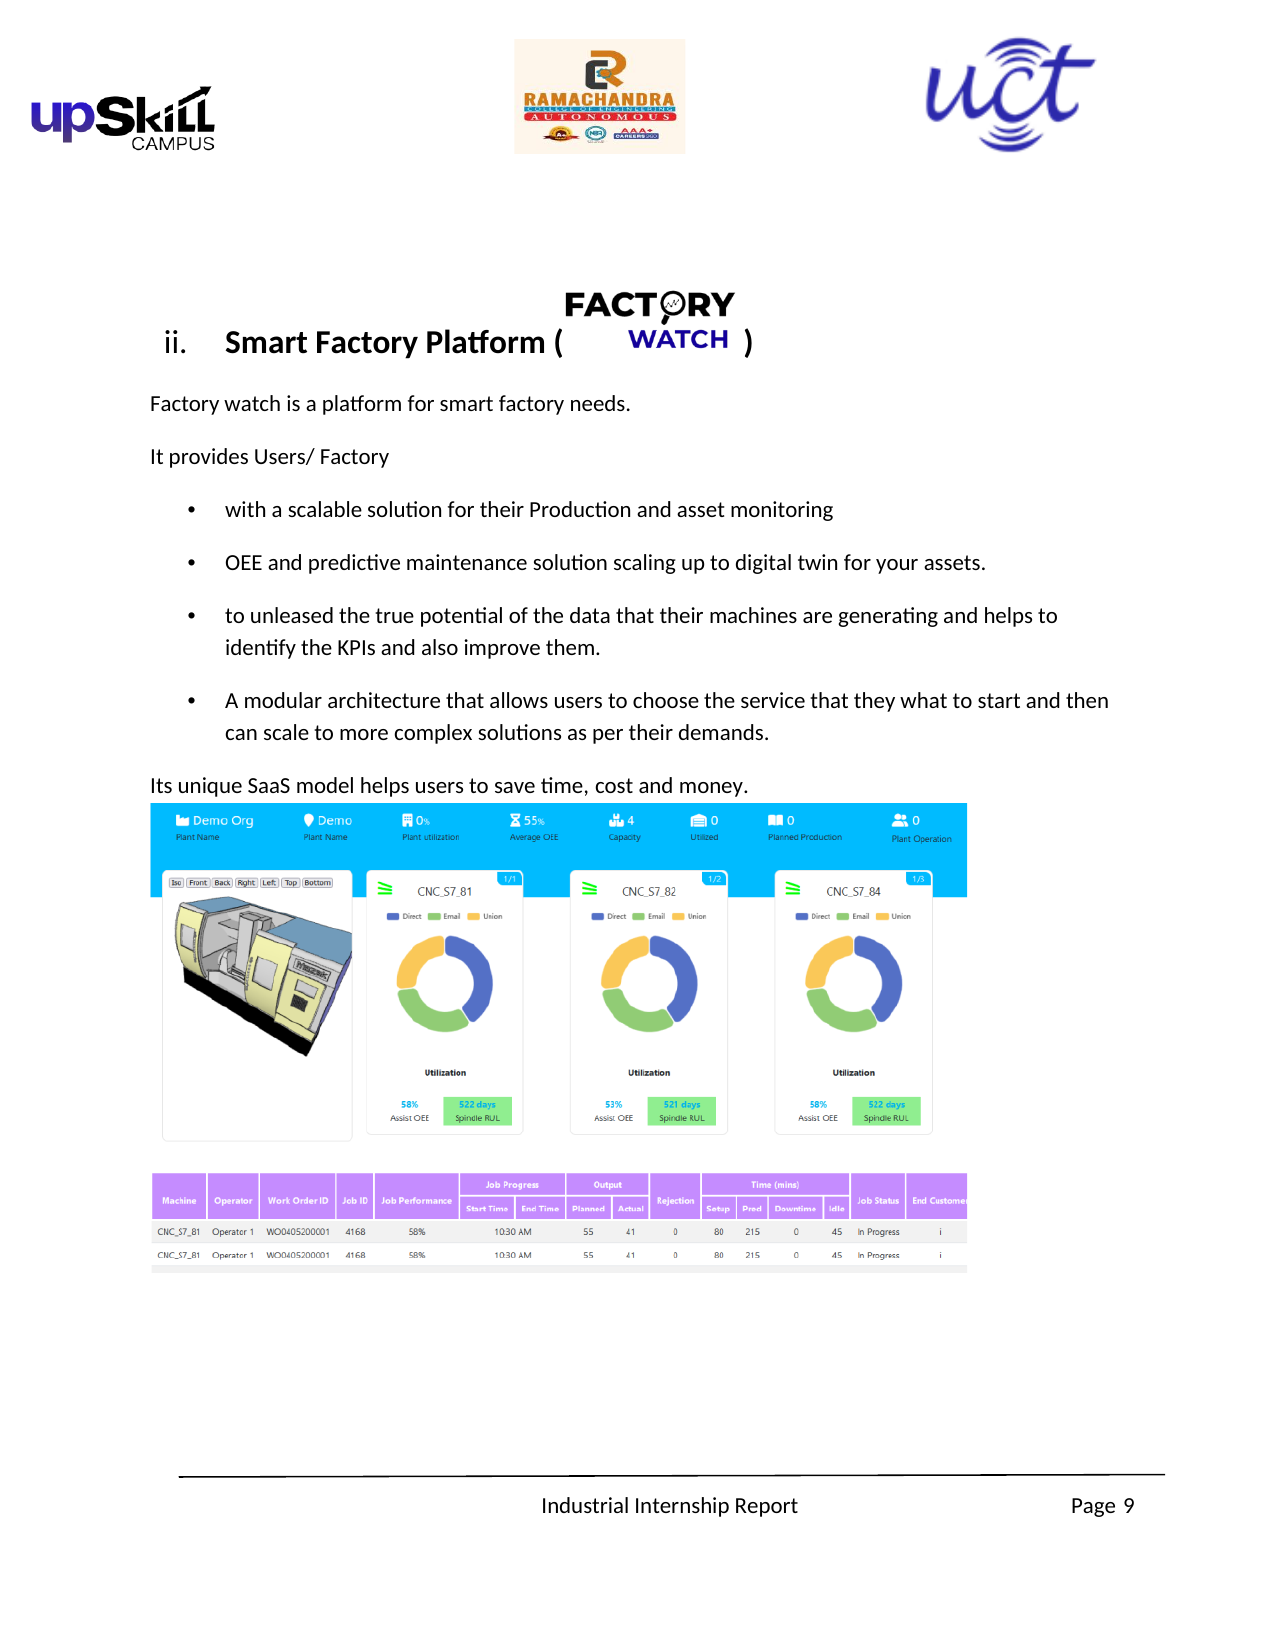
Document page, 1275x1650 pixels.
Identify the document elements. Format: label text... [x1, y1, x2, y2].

picture [150, 871, 968, 1273]
list A modular architecture that allows users to choose the service that they what to start and then can scale to more complex solutions as per their demands. [187, 686, 1134, 747]
list OEE and predictive maintenance solution scaling up to digital twin for your assets. [187, 548, 1134, 576]
picture [923, 28, 1102, 154]
picture [691, 815, 706, 826]
text Factory watch is a platform for smart factory needs. [150, 389, 1134, 417]
picture [769, 815, 782, 825]
picture [0, 73, 246, 154]
picture [563, 287, 743, 354]
picture [403, 814, 412, 826]
picture [893, 815, 908, 826]
picture [305, 814, 313, 826]
list with a scalable solution for their Production and asset monitoring [187, 495, 1134, 523]
text It provides Users/ Factory [150, 442, 1134, 470]
list to unleased the true potential of the data that their machines are generating and helps to identify the KPIs and also improve them. [187, 601, 1134, 661]
picture [177, 815, 189, 825]
list Smart Factory Platform () [187, 287, 1134, 362]
picture [511, 814, 520, 826]
picture [514, 39, 686, 154]
picture [610, 815, 624, 826]
